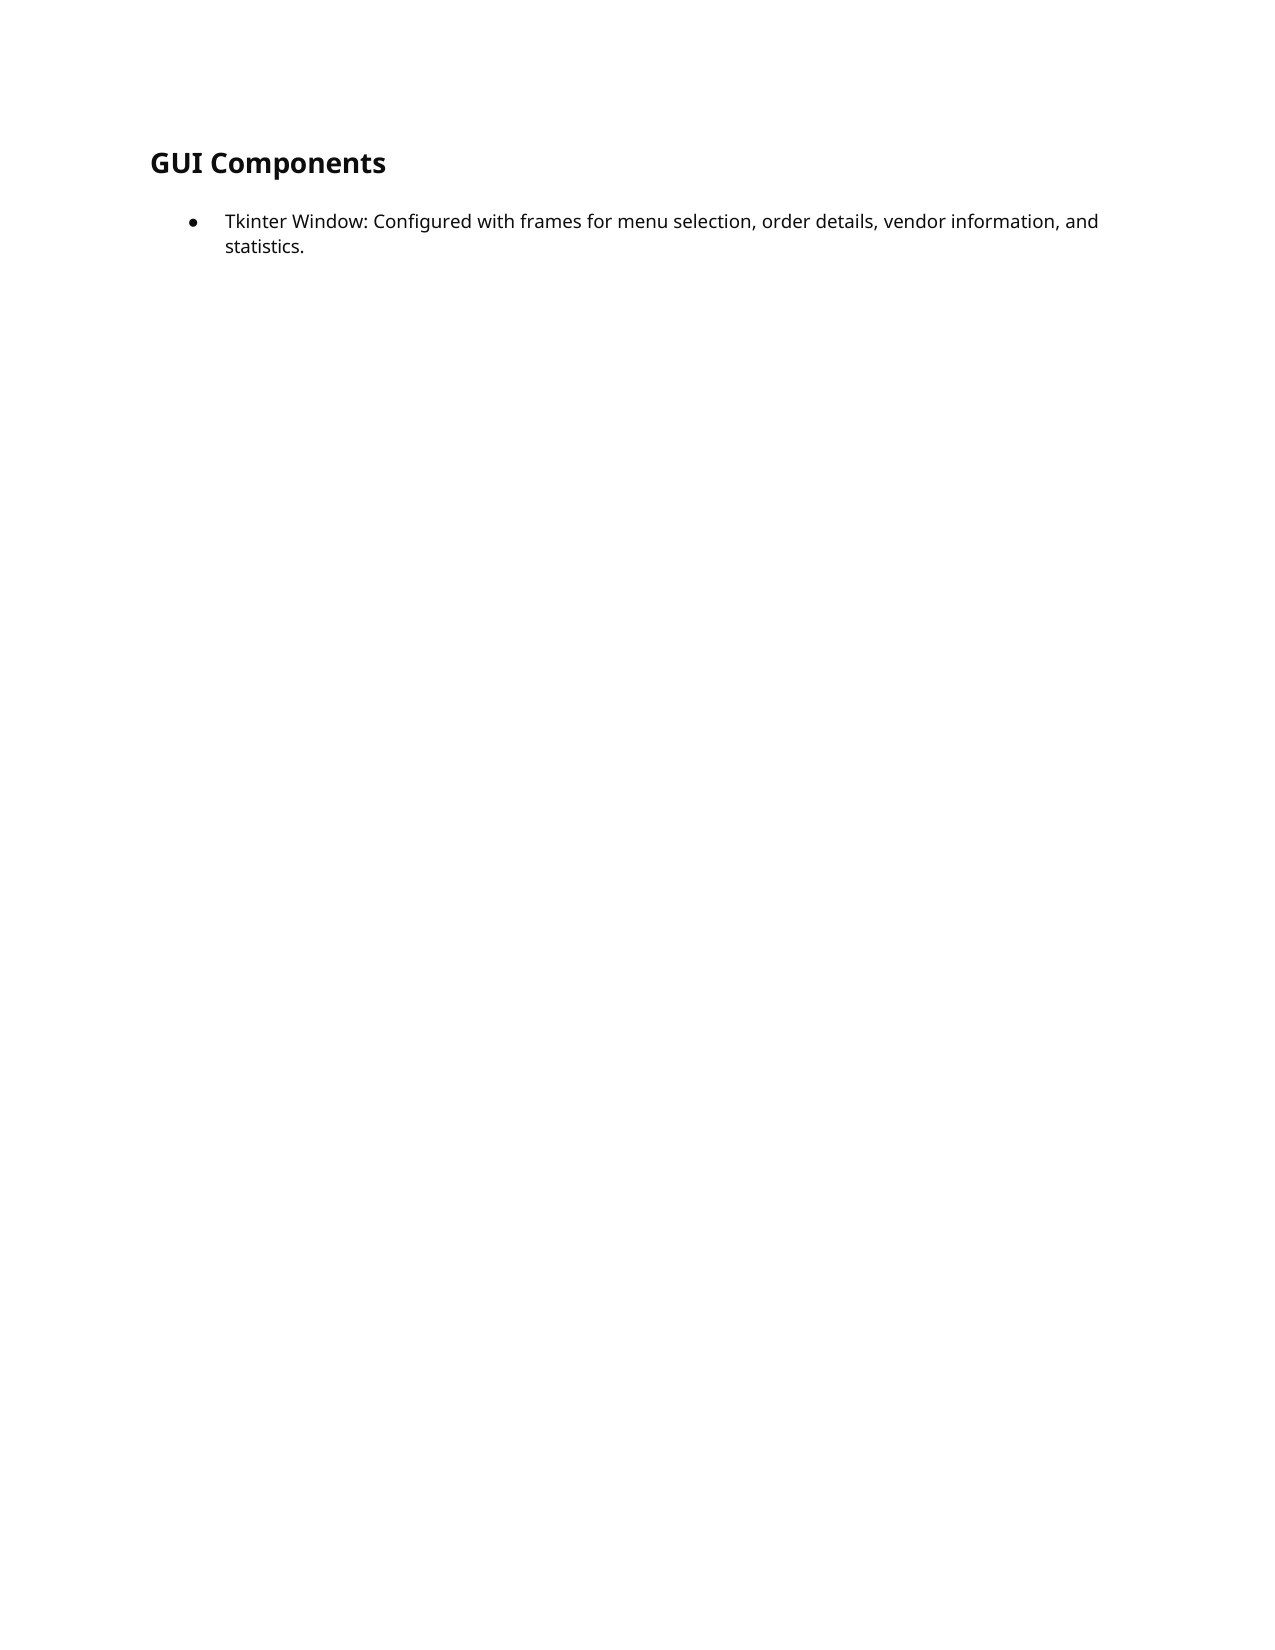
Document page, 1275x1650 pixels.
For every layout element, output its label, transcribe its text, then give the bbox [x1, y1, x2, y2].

subtitle GUI Components [150, 144, 1133, 182]
list Tkinter Window: Configured with frames for menu selection, order details, vendor information, and statistics. [187, 208, 1133, 259]
